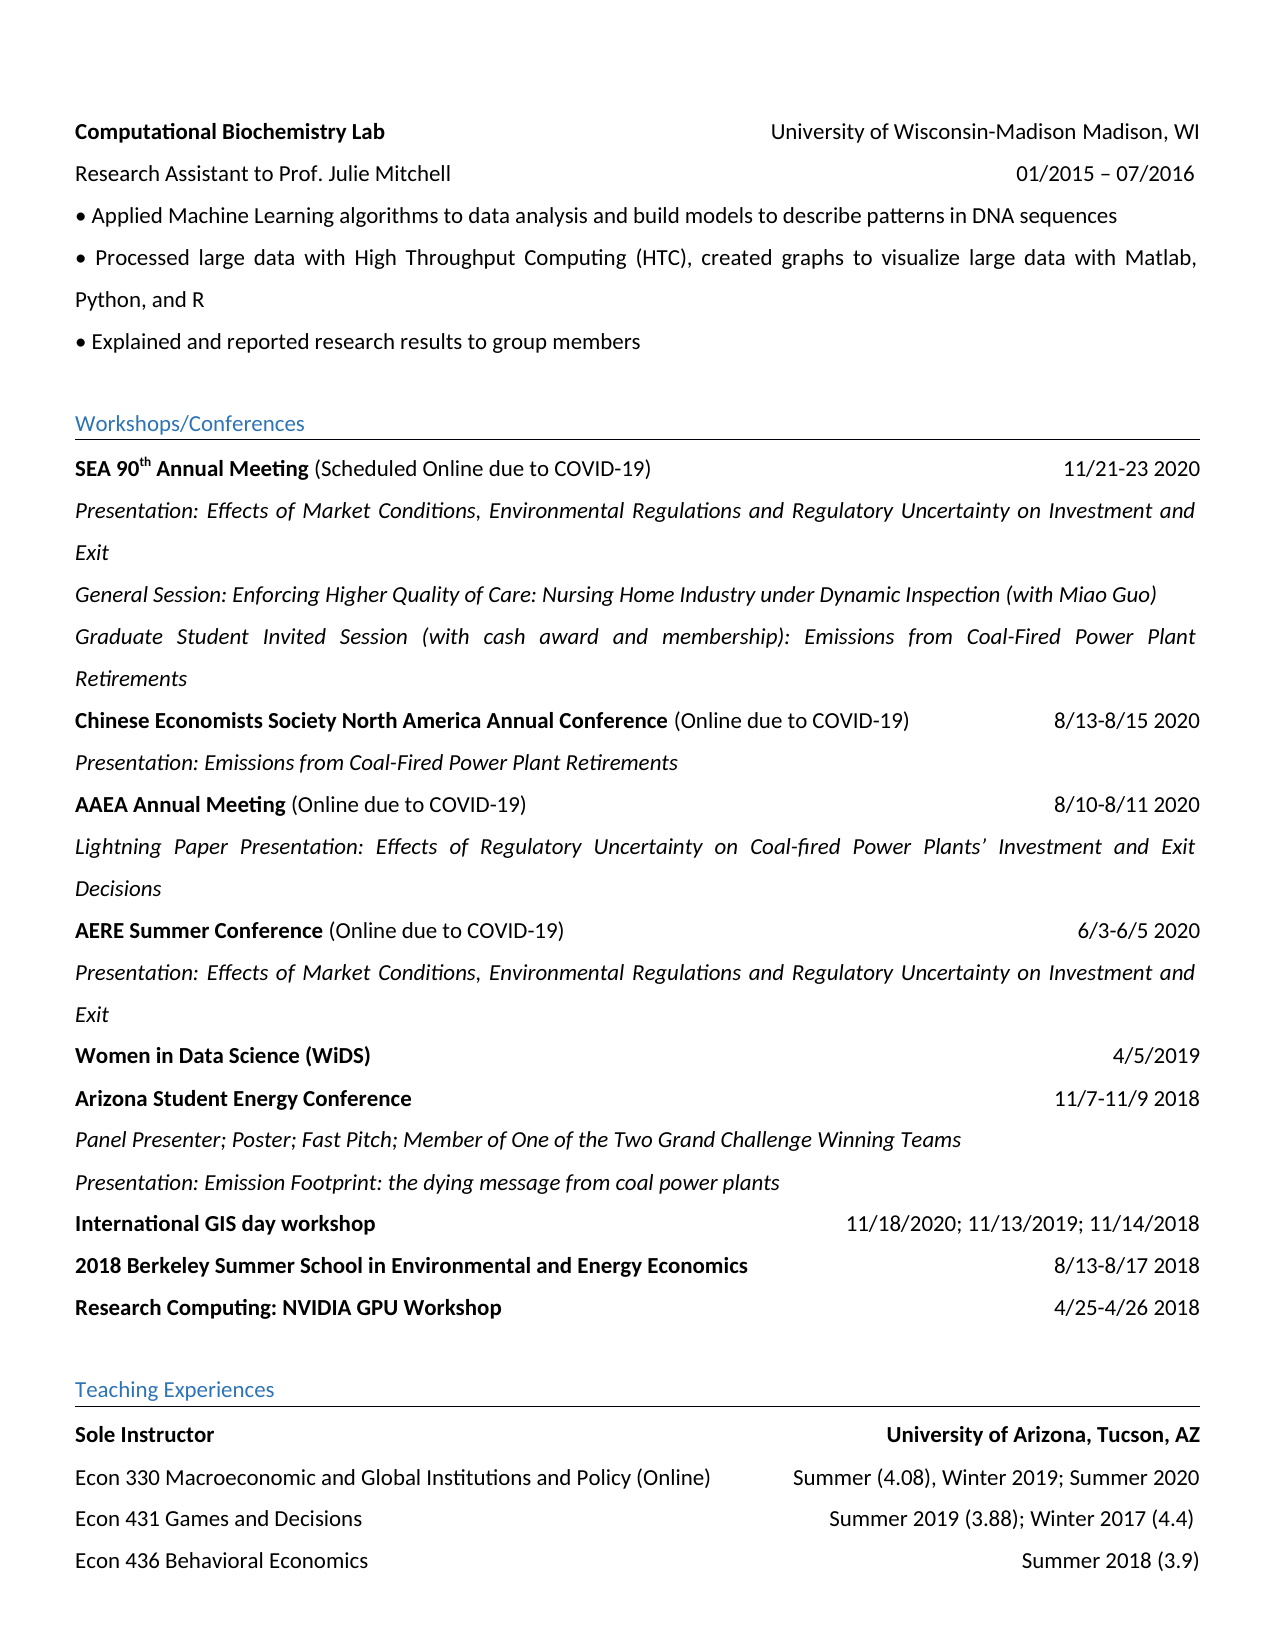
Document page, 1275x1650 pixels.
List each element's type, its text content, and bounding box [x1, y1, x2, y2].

text Lightning Paper Presentation: Effects of Regulatory Uncertainty on Coal-fired Power Plants’ Investment and Exit Decisions [75, 832, 1200, 902]
text Graduate Student Invited Session (with cash award and membership): Emissions from Coal-Fired Power Plant Retirements [75, 622, 1200, 692]
text Research Computing: NVIDIA GPU Workshop 4/25-4/26 2018 [75, 1293, 1200, 1322]
text • Applied Machine Learning algorithms to data analysis and build models to describe patterns in DNA sequences [75, 201, 1200, 229]
text General Session: Enforcing Higher Quality of Care: Nursing Home Industry under Dynamic Inspection (with Miao Guo) [75, 580, 1200, 608]
text Women in Data Science (WiDS) 4/5/2019 [75, 1042, 1200, 1070]
text Workshops/Conferences [75, 409, 1200, 439]
text SEA 90th Annual Meeting (Scheduled Online due to COVID-19) 11/21-23 2020 [75, 454, 1200, 482]
text Presentation: Emission Footprint: the dying message from coal power plants [75, 1168, 1200, 1196]
text AAEA Annual Meeting (Online due to COVID-19) 8/10-8/11 2020 [75, 790, 1200, 818]
text Sole Instructor University of Arizona, Tucson, AZ [75, 1421, 1200, 1449]
text Chinese Economists Society North America Annual Conference (Online due to COVID-19) 8/13-8/15 2020 [75, 706, 1200, 734]
text Econ 436 Behavioral Economics Summer 2018 (3.9) [75, 1547, 1200, 1574]
text Presentation: Effects of Market Conditions, Environmental Regulations and Regulatory Uncertainty on Investment and Exit [75, 958, 1200, 1028]
text Econ 330 Macroeconomic and Global Institutions and Policy (Online) Summer (4.08), Winter 2019; Summer 2020 [75, 1463, 1200, 1491]
text Presentation: Effects of Market Conditions, Environmental Regulations and Regulatory Uncertainty on Investment and Exit [75, 496, 1200, 566]
text Teaching Experiences [75, 1376, 1200, 1406]
text Research Assistant to Prof. Julie Mitchell 01/2015 – 07/2016 [75, 159, 1200, 187]
text • Explained and reported research results to group members [75, 327, 1200, 355]
text Econ 431 Games and Decisions Summer 2019 (3.88); Winter 2017 (4.4) [75, 1504, 1200, 1533]
text AERE Summer Conference (Online due to COVID-19) 6/3-6/5 2020 [75, 916, 1200, 944]
text 2018 Berkeley Summer School in Environmental and Energy Economics 8/13-8/17 2018 [75, 1252, 1200, 1279]
text Presentation: Emissions from Coal-Fired Power Plant Retirements [75, 748, 1200, 776]
text Arizona Student Energy Conference 11/7-11/9 2018 [75, 1084, 1200, 1112]
text Computational Biochemistry Lab University of Wisconsin-Madison Madison, WI [75, 117, 1200, 145]
text Panel Presenter; Poster; Fast Pitch; Member of One of the Two Grand Challenge Winning Teams [75, 1126, 1200, 1154]
text • Processed large data with High Throughput Computing (HTC), created graphs to visualize large data with Matlab, Python, and R [75, 243, 1200, 313]
text International GIS day workshop 11/18/2020; 11/13/2019; 11/14/2018 [75, 1209, 1200, 1238]
